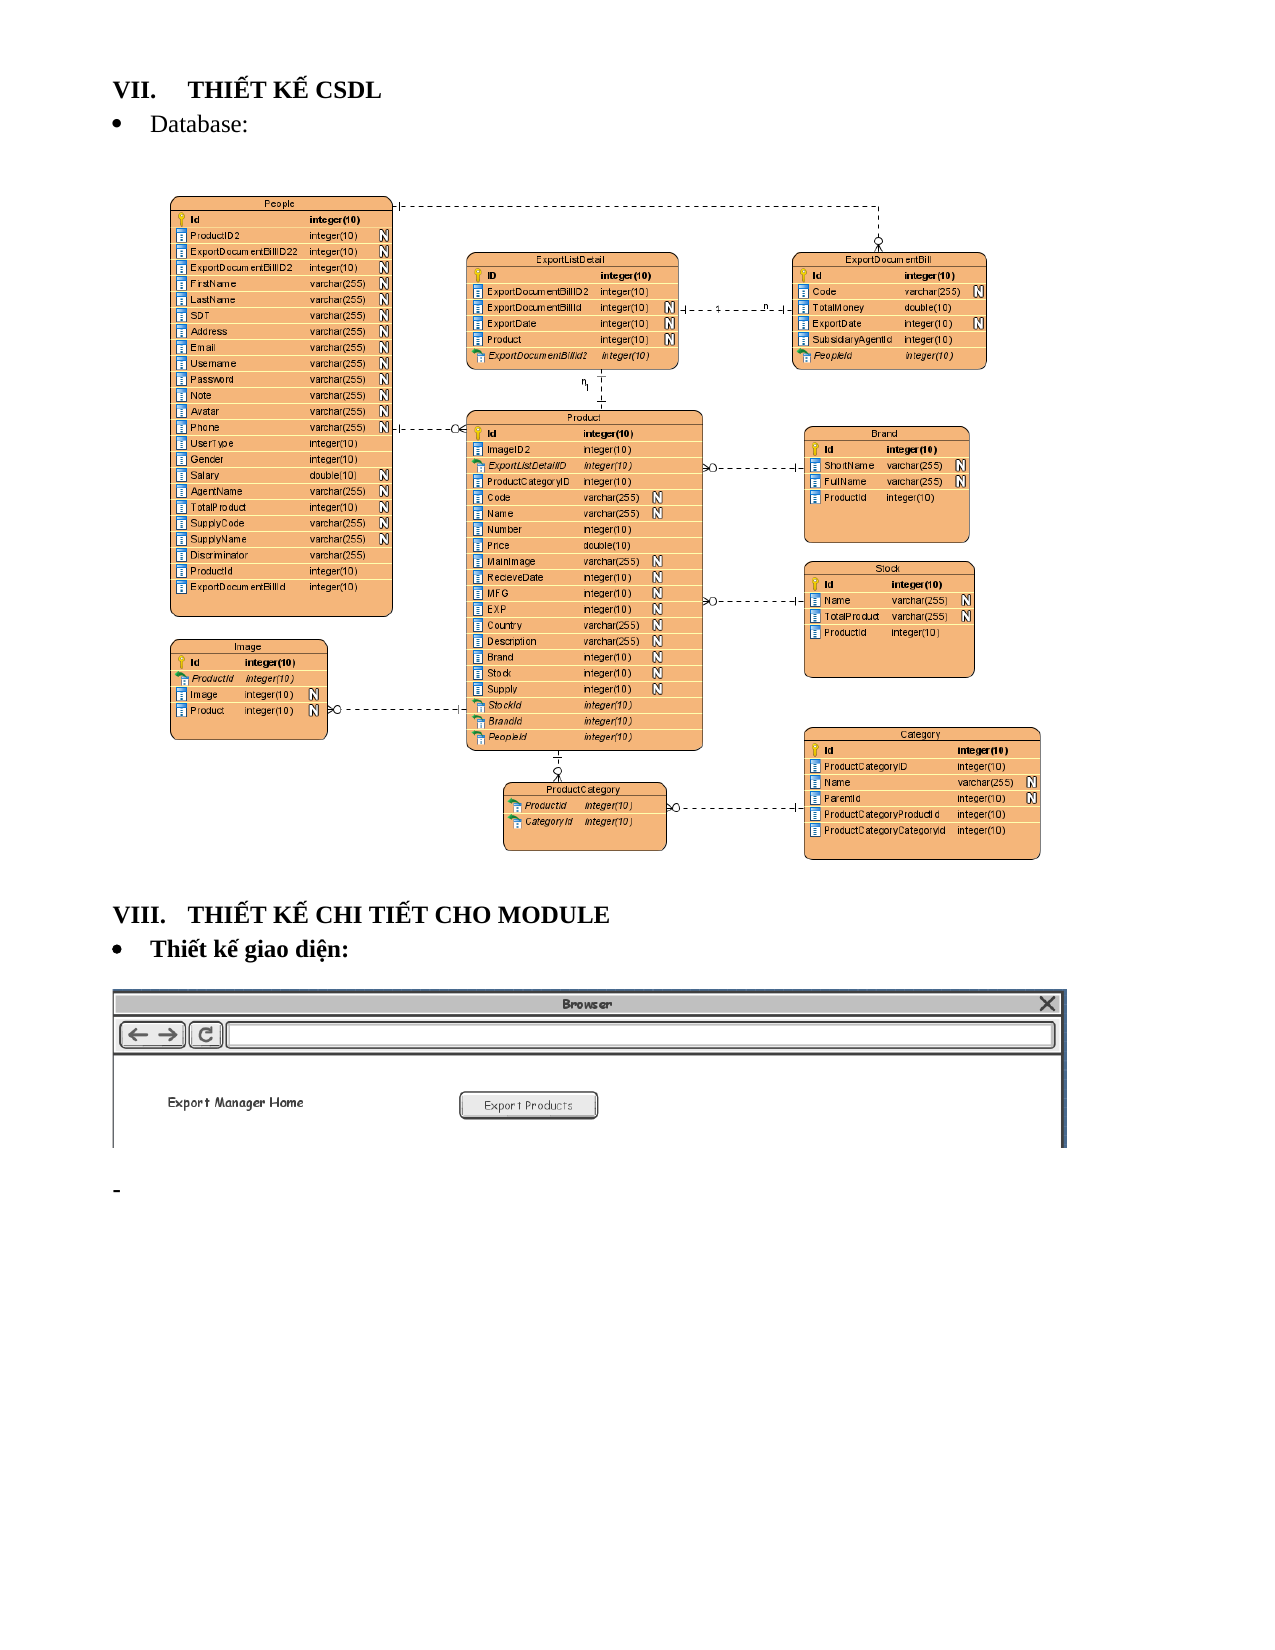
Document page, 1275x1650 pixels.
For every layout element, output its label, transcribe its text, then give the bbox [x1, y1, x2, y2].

list THIẾT KẾ CHI TIẾT CHO MODULE [112, 900, 1200, 929]
text - [112, 1174, 1200, 1202]
picture [112, 164, 1088, 874]
list Database: [112, 109, 1200, 138]
picture [112, 989, 1067, 1148]
list THIẾT KẾ CSDL [112, 75, 1200, 104]
list Thiết kế giao diện: [112, 934, 1200, 963]
